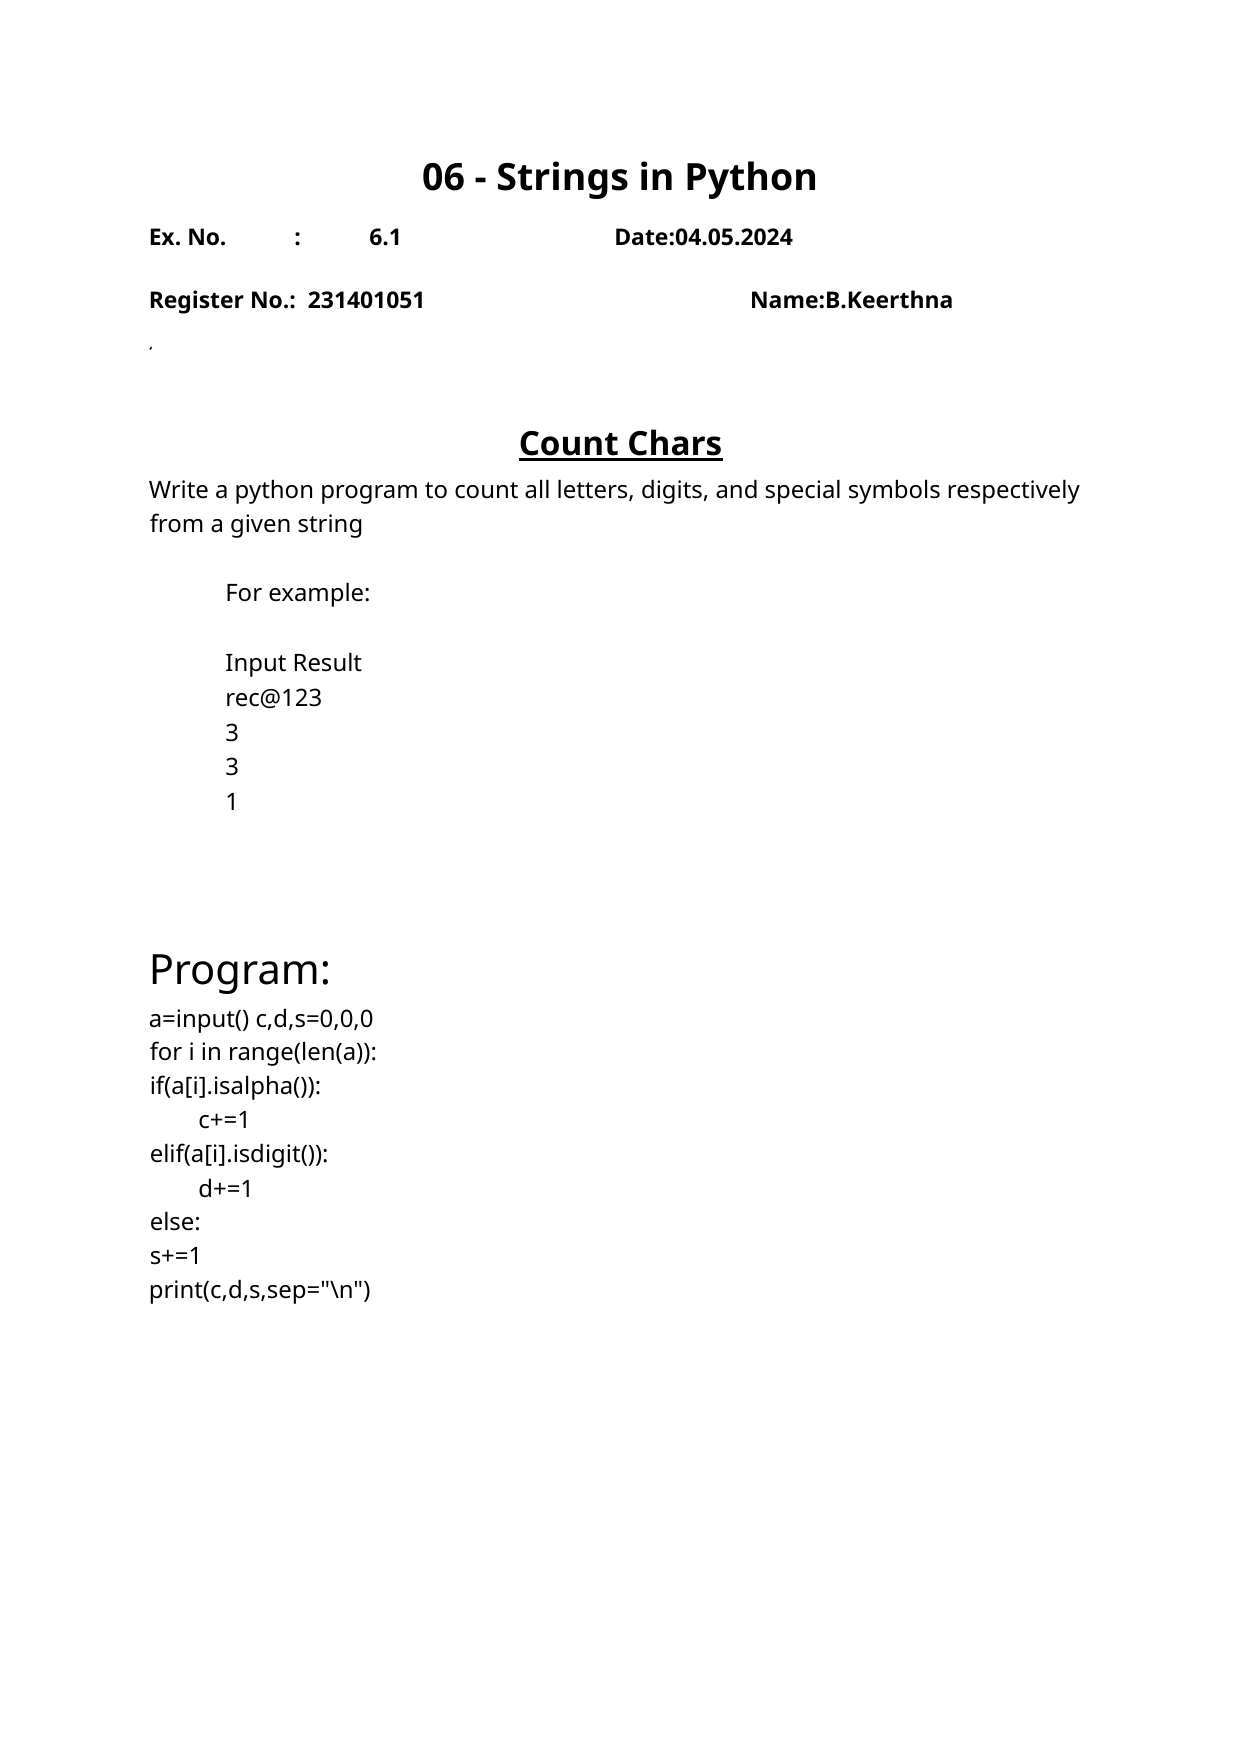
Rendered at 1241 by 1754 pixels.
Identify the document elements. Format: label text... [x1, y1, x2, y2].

text rec@123 [225, 681, 1093, 713]
text a=input() c,d,s=0,0,0 for i in range(len(a)): if(a[i].isalpha()): [148, 1002, 380, 1101]
text Program: [148, 940, 1207, 997]
subtitle Count Chars [150, 420, 1091, 465]
text 3 [225, 750, 1093, 783]
text print(c,d,s,sep="\n") [148, 1273, 1093, 1306]
text For example: [225, 576, 1093, 609]
text 1 [225, 785, 1093, 817]
text Write a python program to count all letters, digits, and special symbols respectively from a given string [148, 473, 1093, 539]
text 06 - Strings in Python [150, 150, 1090, 201]
text d+=1 else: s+=1 [148, 1172, 286, 1271]
text Ex. No. : 6.1 Date:04.05.2024 [148, 221, 1207, 252]
text Input Result [225, 646, 1093, 679]
text Register No.: 231401051 Name:B.Keerthna [148, 284, 1207, 315]
text c+=1 elif(a[i].isdigit()): [148, 1103, 451, 1169]
text 3 [225, 716, 1093, 748]
